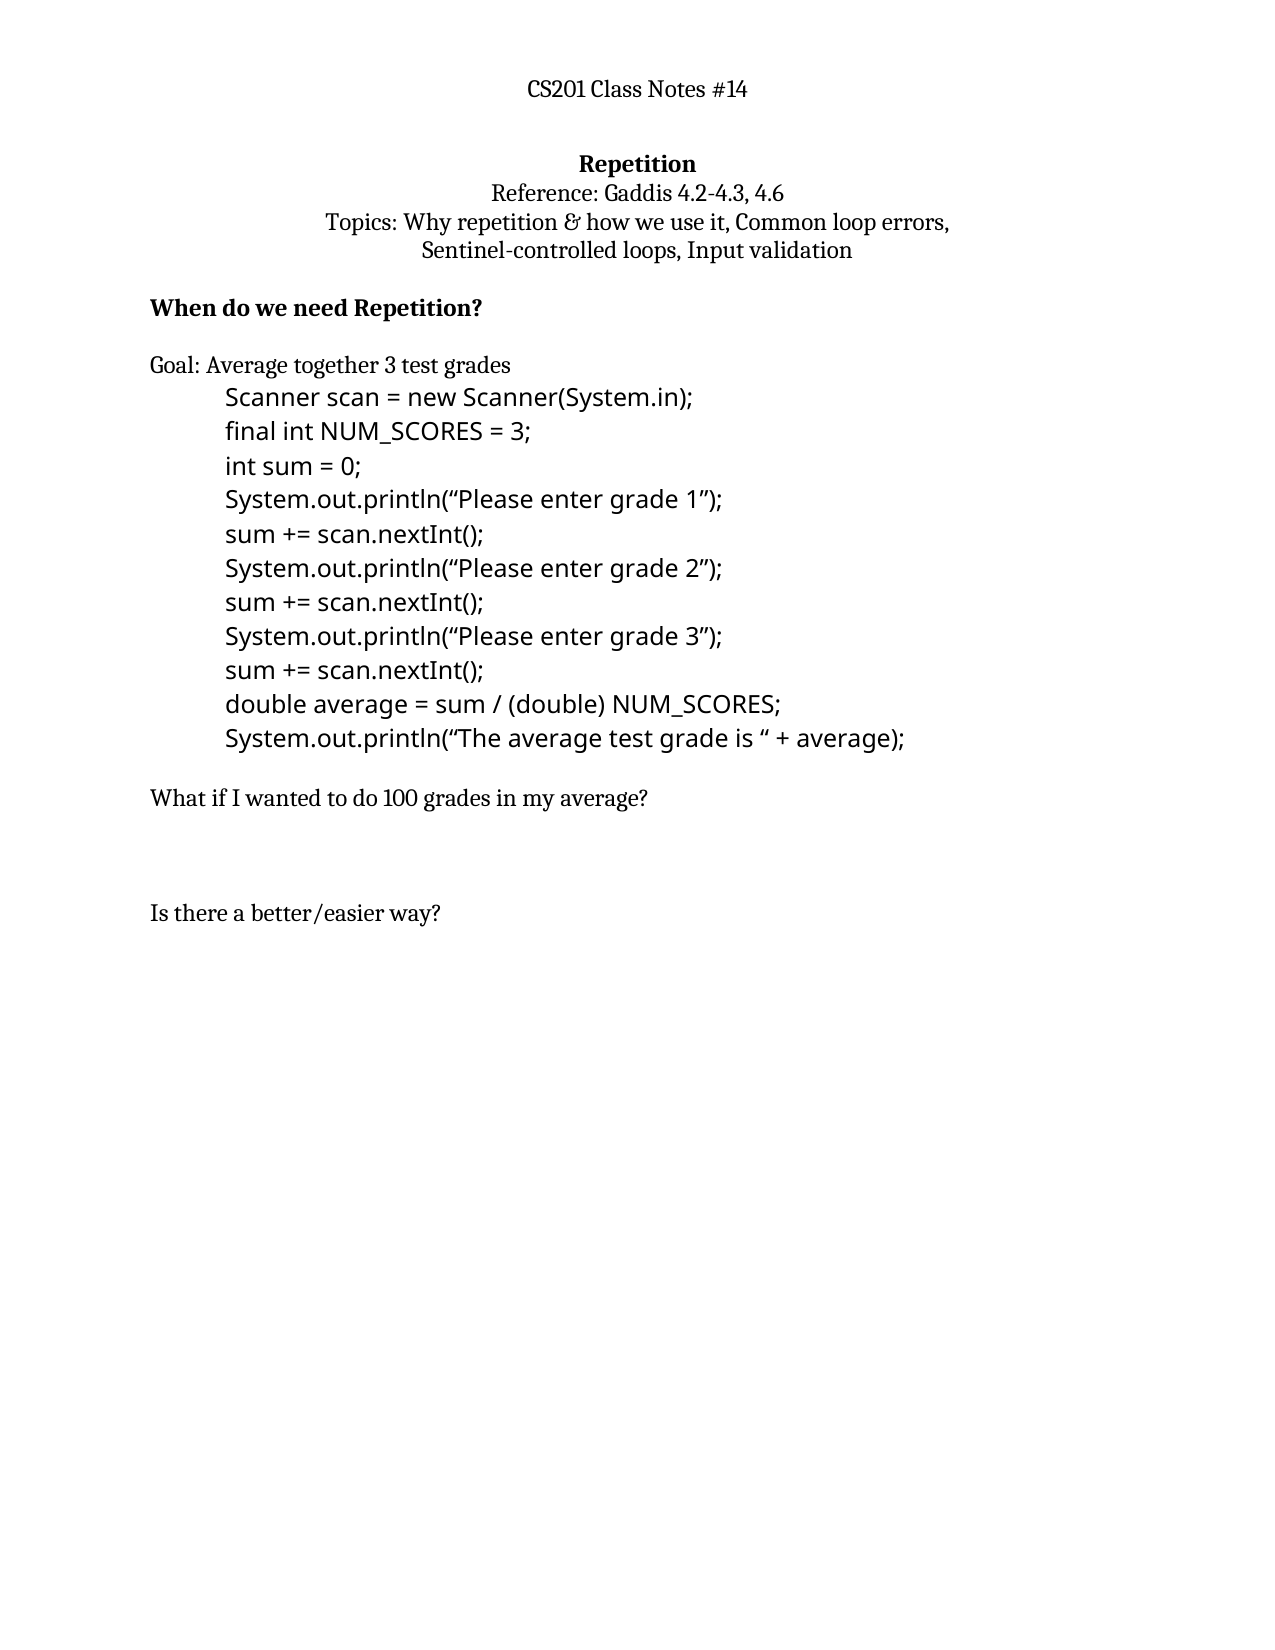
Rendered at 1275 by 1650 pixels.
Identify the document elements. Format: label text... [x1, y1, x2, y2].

text Goal: Average together 3 test grades [150, 351, 1125, 380]
text Is there a better/easier way? [150, 898, 1125, 927]
text sum += scan.nextInt(); [225, 652, 1125, 687]
text Repetition [150, 150, 1125, 179]
text System.out.println(“The average test grade is “ + average); [225, 721, 1125, 755]
text What if I wanted to do 100 grades in my average? [150, 783, 1125, 812]
text sum += scan.nextInt(); [225, 516, 1125, 550]
text System.out.println(“Please enter grade 1”); [225, 482, 1125, 516]
text System.out.println(“Please enter grade 2”); [225, 550, 1125, 584]
text sum += scan.nextInt(); [225, 584, 1125, 618]
text Reference: Gaddis 4.2-4.3, 4.6 [150, 179, 1125, 207]
text final int NUM_SCORES = 3; [225, 414, 1125, 448]
text double average = sum / (double) NUM_SCORES; [225, 687, 1125, 721]
text Sentinel-controlled loops, Input validation [150, 236, 1125, 265]
text When do we need Repetition? [150, 294, 1125, 322]
text System.out.println(“Please enter grade 3”); [225, 618, 1125, 652]
text Topics: Why repetition & how we use it, Common loop errors, [150, 207, 1125, 236]
text Scanner scan = new Scanner(System.in); [225, 380, 1125, 414]
text int sum = 0; [225, 448, 1125, 482]
